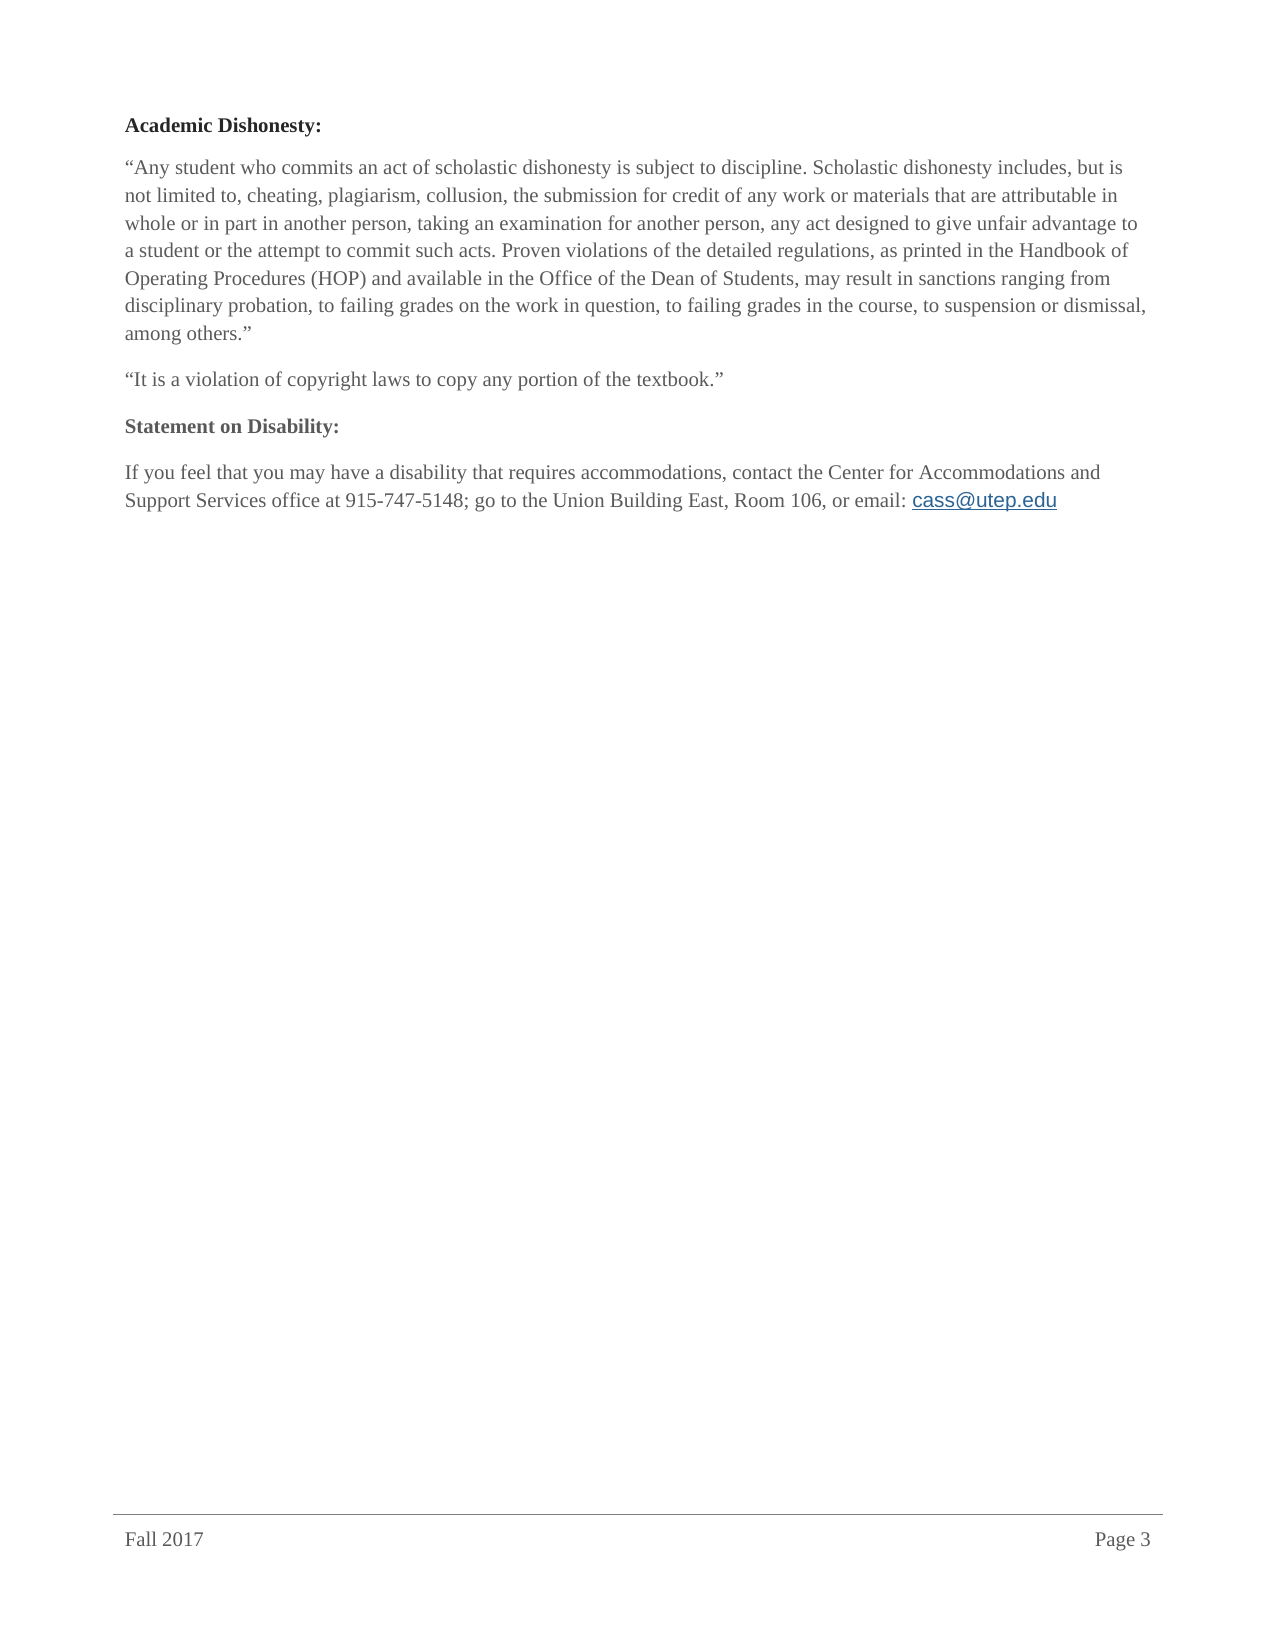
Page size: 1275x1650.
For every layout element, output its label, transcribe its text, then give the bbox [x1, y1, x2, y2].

text If you feel that you may have a disability that requires accommodations, contact the Center for Accommodations and Support Services office at 915-747-5148; go to the Union Building East, Room 106, or email: cass@utep.edu [124, 460, 1151, 512]
text “It is a violation of copyright laws to copy any portion of the textbook.” [124, 367, 1151, 391]
subtitle Academic Dishonesty: [124, 112, 1151, 137]
text “Any student who commits an act of scholastic dishonesty is subject to discipline. Scholastic dishonesty includes, but is not limited to, cheating, plagiarism, collusion, the submission for credit of any work or materials that are attributable in whole or in part in another person, taking an examination for another person, any act designed to give unfair advantage to a student or the attempt to commit such acts. Proven violations of the detailed regulations, as printed in the Handbook of Operating Procedures (HOP) and available in the Office of the Dean of Students, may result in sanctions ranging from disciplinary probation, to failing grades on the work in question, to failing grades in the course, to suspension or dismissal, among others.” [124, 155, 1151, 345]
text Statement on Disability: [124, 414, 1151, 438]
